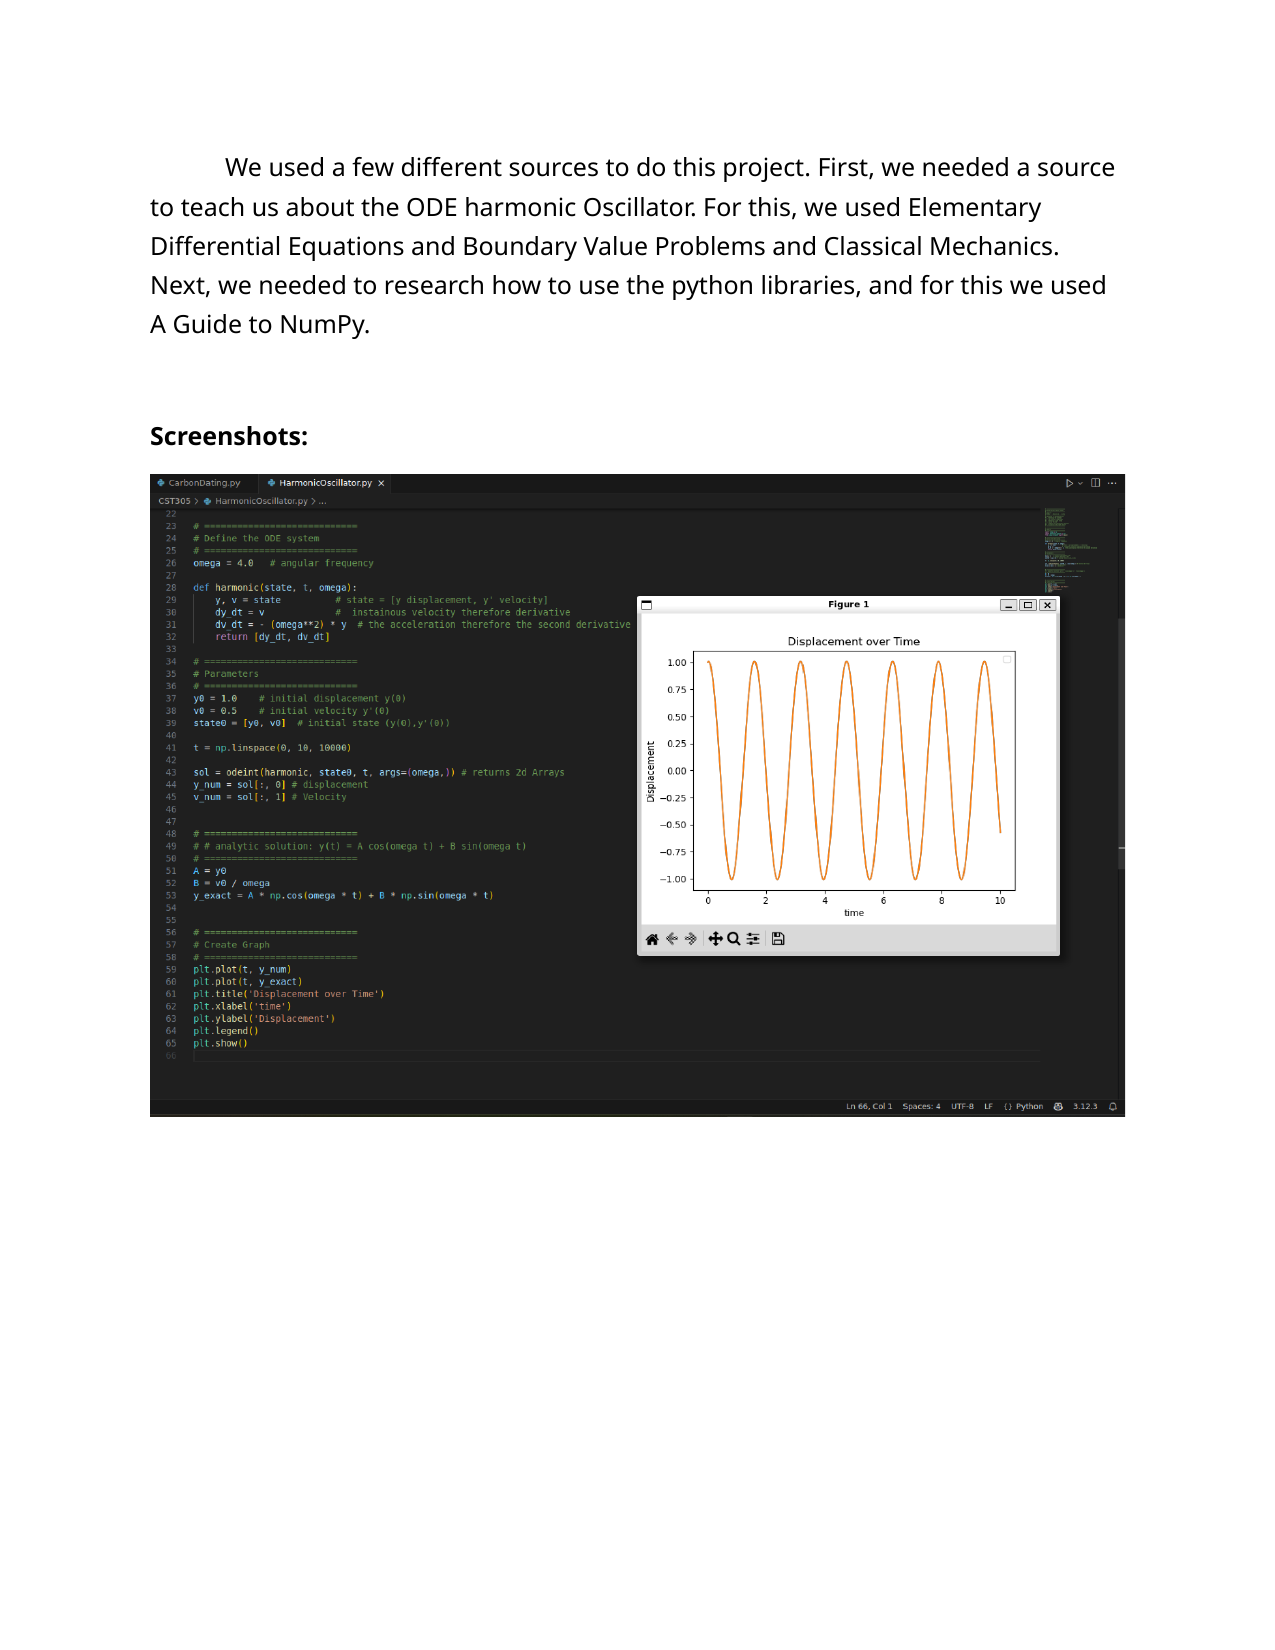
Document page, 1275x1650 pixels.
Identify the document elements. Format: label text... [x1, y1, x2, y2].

text We used a few different sources to do this project. First, we needed a source to teach us about the ODE harmonic Oscillator. For this, we used Elementary Differential Equations and Boundary Value Problems and Classical Mechanics. Next, we needed to research how to use the python libraries, and for this we used A Guide to NumPy. [150, 150, 1125, 341]
text Screenshots: [150, 418, 1125, 452]
picture [150, 474, 1125, 1117]
